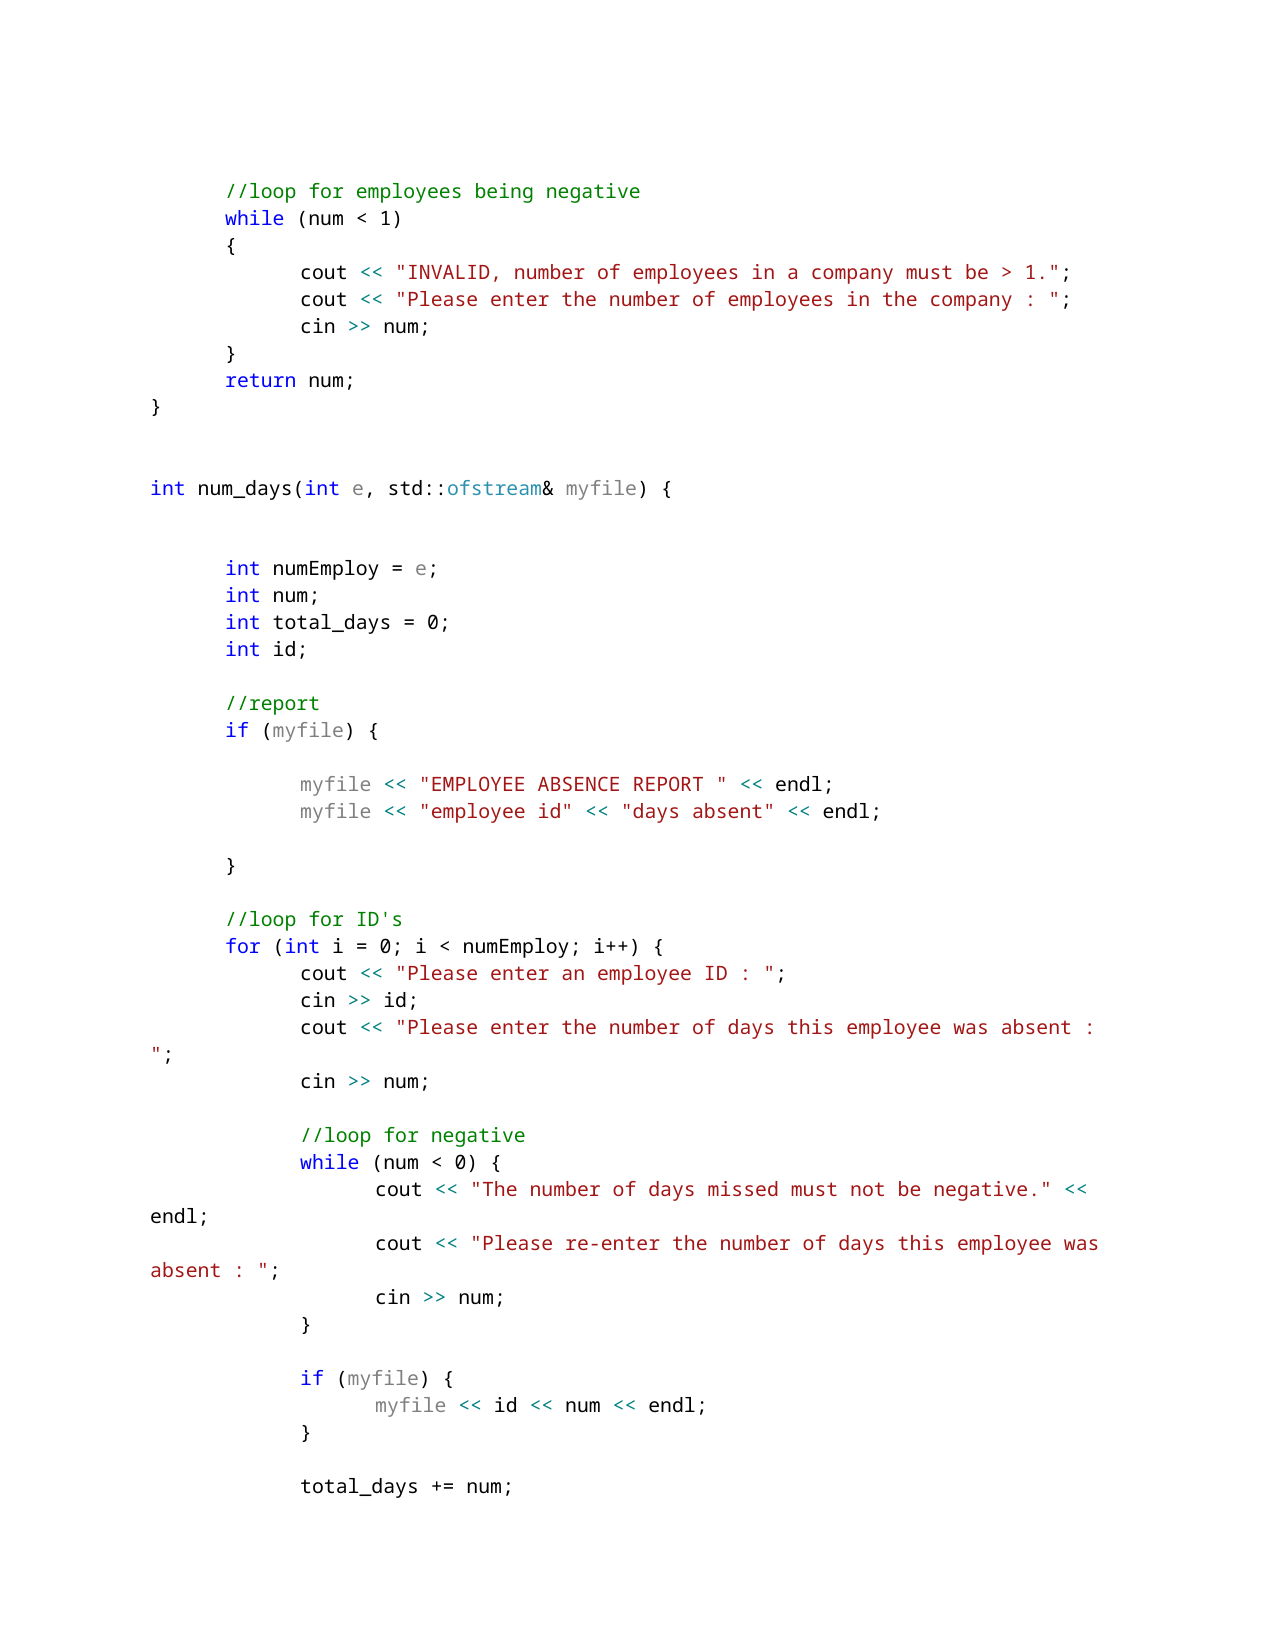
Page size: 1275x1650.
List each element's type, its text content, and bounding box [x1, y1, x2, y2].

text cout << "Please enter the number of employees in the company : "; [150, 285, 1125, 312]
text cout << "The number of days missed must not be negative." << endl; [150, 1175, 1125, 1229]
text int num; [150, 582, 1125, 609]
text int num_days(int e, std::ofstream& myfile) { [150, 474, 1125, 501]
text } [150, 1310, 1125, 1337]
text //report [150, 689, 1125, 717]
text cout << "Please enter an employee ID : "; [150, 959, 1125, 986]
text cin >> num; [150, 1283, 1125, 1310]
text if (myfile) { [150, 717, 1125, 743]
text //loop for negative [150, 1121, 1125, 1148]
text myfile << "employee id" << "days absent" << endl; [150, 797, 1125, 824]
text cout << "INVALID, number of employees in a company must be > 1."; [150, 258, 1125, 285]
text //loop for employees being negative [150, 177, 1125, 204]
text total_days += num; [150, 1472, 1125, 1499]
text myfile << "EMPLOYEE ABSENCE REPORT " << endl; [150, 771, 1125, 797]
text int id; [150, 636, 1125, 663]
text while (num < 0) { [150, 1148, 1125, 1175]
text int total_days = 0; [150, 609, 1125, 636]
text cout << "Please re-enter the number of days this employee was absent : "; [150, 1229, 1125, 1283]
text cin >> id; [150, 986, 1125, 1013]
text cout << "Please enter the number of days this employee was absent : "; [150, 1013, 1125, 1067]
text } [150, 393, 1125, 420]
text } [150, 851, 1125, 878]
text while (num < 1) [150, 204, 1125, 231]
text int numEmploy = e; [150, 555, 1125, 582]
text } [150, 339, 1125, 366]
text cin >> num; [150, 1067, 1125, 1094]
text cin >> num; [150, 312, 1125, 339]
text //loop for ID's [150, 905, 1125, 932]
text if (myfile) { [150, 1364, 1125, 1391]
text for (int i = 0; i < numEmploy; i++) { [150, 932, 1125, 959]
text } [150, 1418, 1125, 1445]
text myfile << id << num << endl; [150, 1391, 1125, 1418]
text { [150, 231, 1125, 258]
text return num; [150, 366, 1125, 393]
